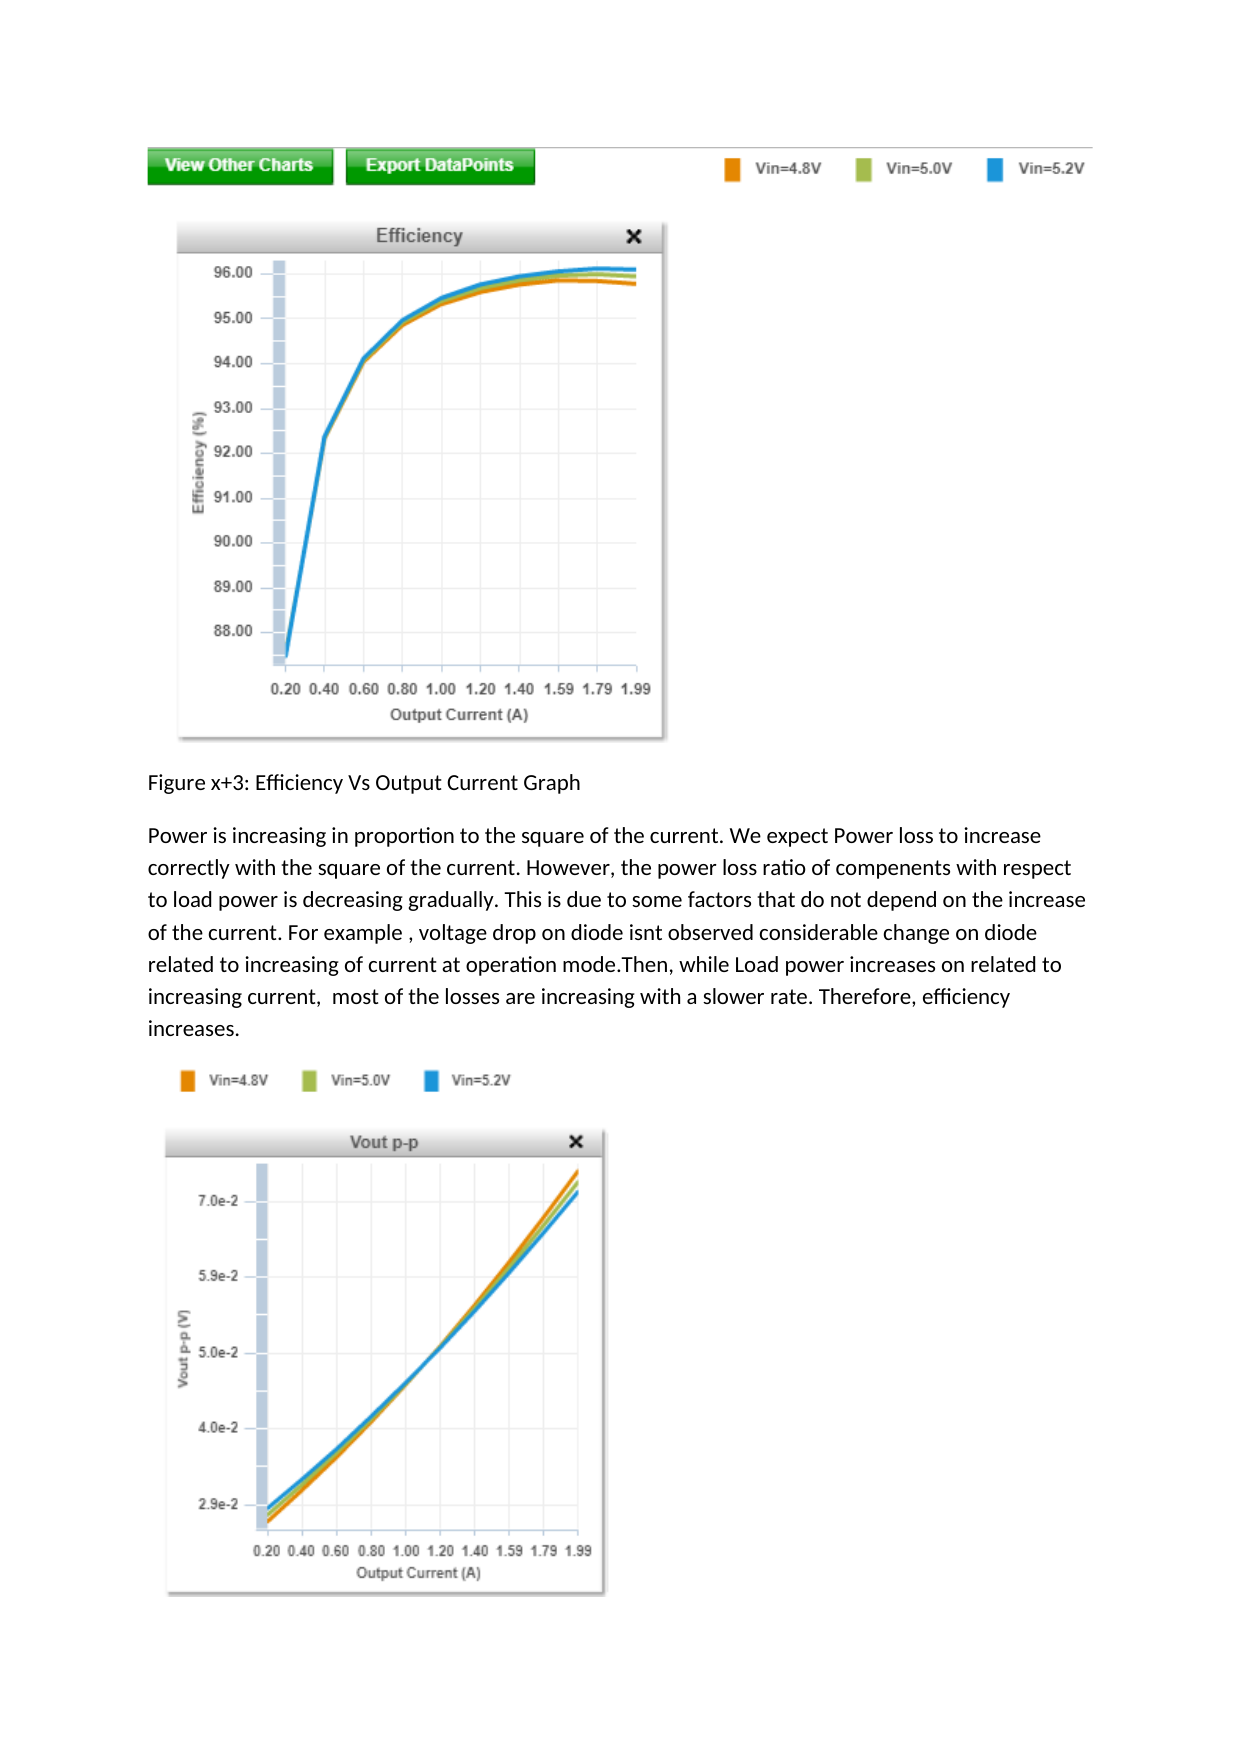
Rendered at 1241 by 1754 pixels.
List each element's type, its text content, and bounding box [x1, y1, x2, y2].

text Power is increasing in proportion to the square of the current. We expect Power loss to increase correctly with the square of the current. However, the power loss ratio of compenents with respect to load power is decreasing gradually. This is due to some factors that do not depend on the increase of the current. For example , voltage drop on diode isnt observed considerable change on diode related to increasing of current at operation mode.Then, while Load power increases on related to increasing current, most of the losses are increasing with a slower rate. Therefore, efficiency increases. [148, 821, 1093, 1042]
picture [147, 1067, 629, 1597]
text Figure x+3: Efficiency Vs Output Current Graph [148, 768, 1093, 796]
picture [147, 147, 1093, 743]
